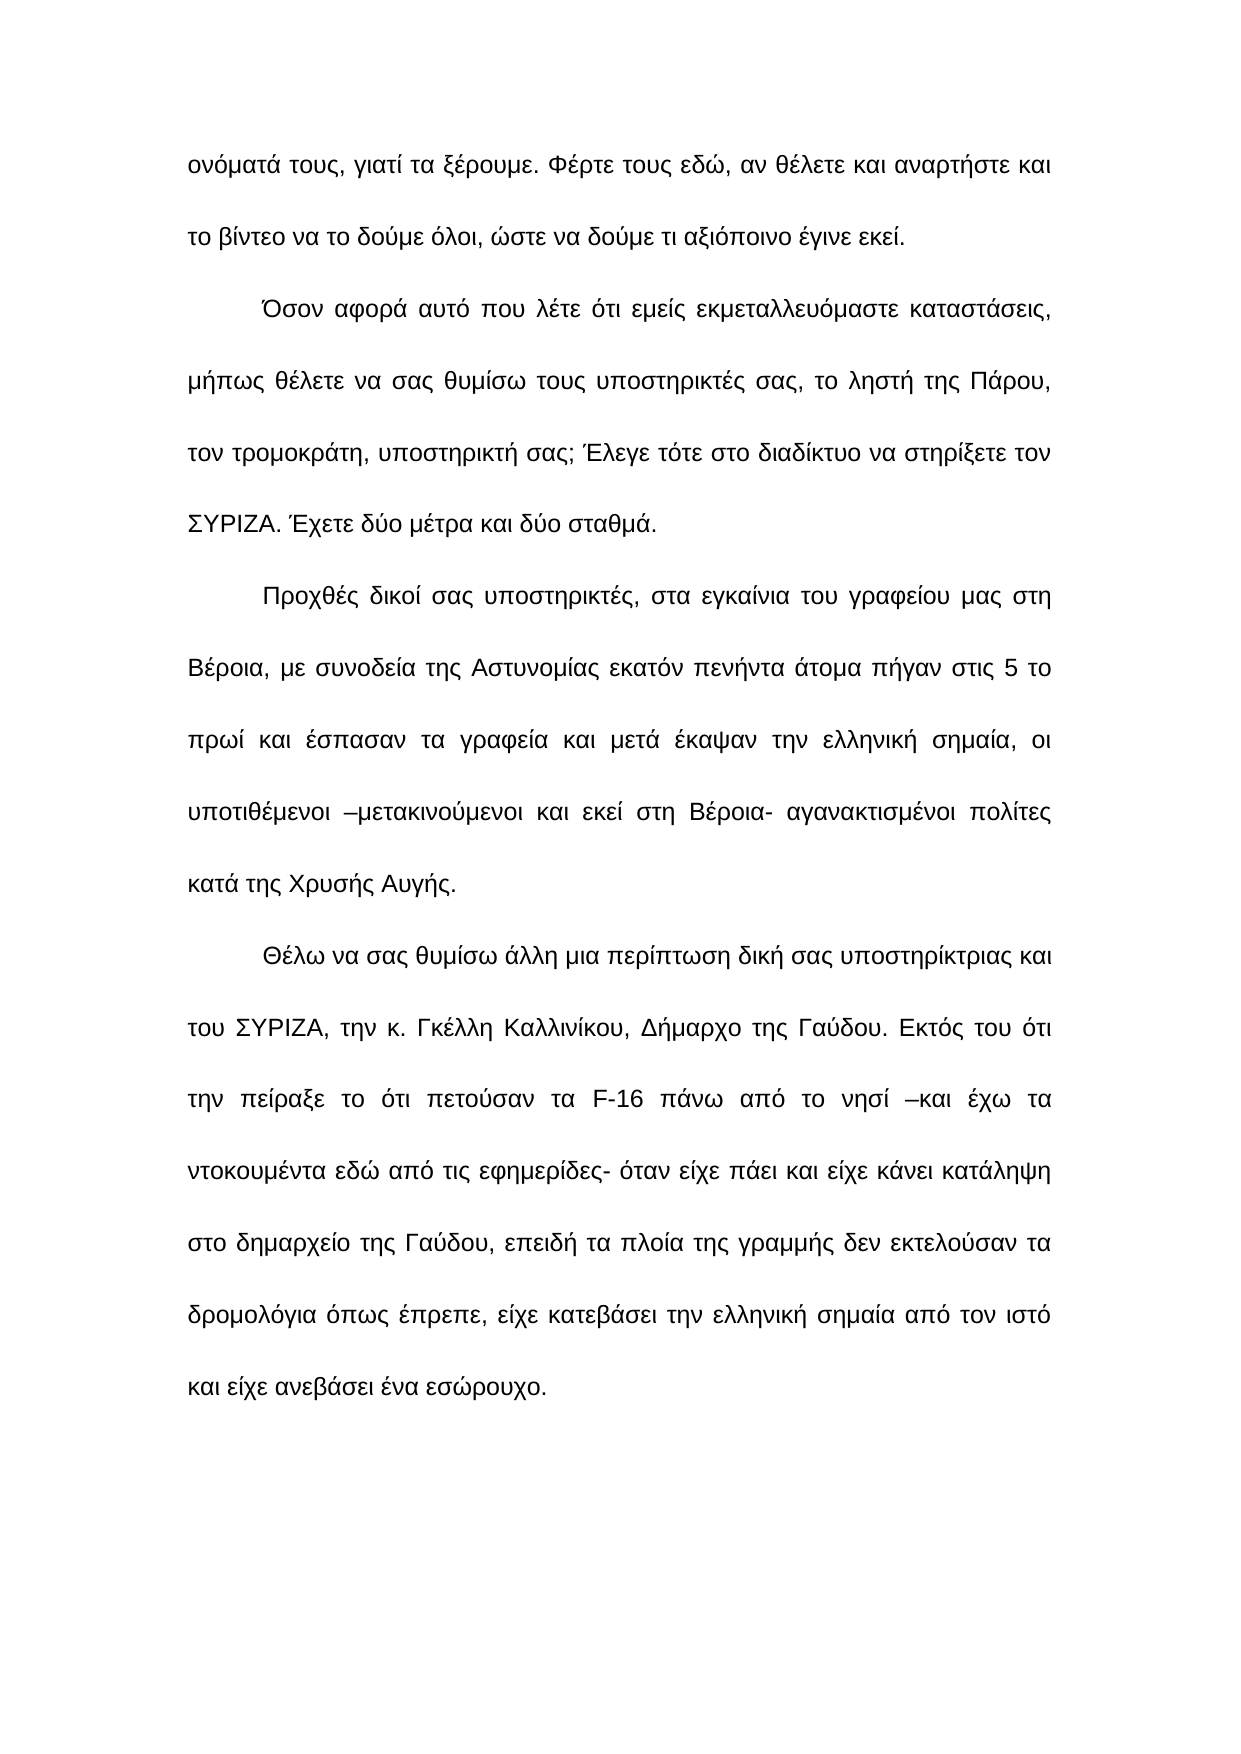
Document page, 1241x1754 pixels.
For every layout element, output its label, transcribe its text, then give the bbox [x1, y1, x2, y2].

text Θέλω να σας θυμίσω άλλη μια περίπτωση δική σας υποστηρίκτριας και του ΣΥΡΙΖΑ, την κ. Γκέλλη Καλλινίκου, Δήμαρχο της Γαύδου. Εκτός του ότι την πείραξε το ότι πετούσαν τα F-16 πάνω από το νησί –και έχω τα ντοκουμέντα εδώ από τις εφημερίδες- όταν είχε πάει και είχε κάνει κατάληψη στο δημαρχείο της Γαύδου, επειδή τα πλοία της γραμμής δεν εκτελούσαν τα δρομολόγια όπως έπρεπε, είχε κατεβάσει την ελληνική σημαία από τον ιστό και είχε ανεβάσει ένα εσώρουχο. [187, 941, 1053, 1401]
text Προχθές δικοί σας υποστηρικτές, στα εγκαίνια του γραφείου μας στη Βέροια, με συνοδεία της Αστυνομίας εκατόν πενήντα άτομα πήγαν στις 5 το πρωί και έσπασαν τα γραφεία και μετά έκαψαν την ελληνική σημαία, οι υποτιθέμενοι –μετακινούμενοι και εκεί στη Βέροια- αγανακτισμένοι πολίτες κατά της Χρυσής Αυγής. [187, 581, 1053, 897]
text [187, 150, 1053, 251]
text Όσον αφορά αυτό που λέτε ότι εμείς εκμεταλλευόμαστε καταστάσεις, μήπως θέλετε να σας θυμίσω τους υποστηρικτές σας, το ληστή της Πάρου, τον τρομοκράτη, υποστηρικτή σας; Έλεγε τότε στο διαδίκτυο να στηρίξετε τον ΣΥΡΙΖΑ. Έχετε δύο μέτρα και δύο σταθμά. [187, 294, 1053, 538]
